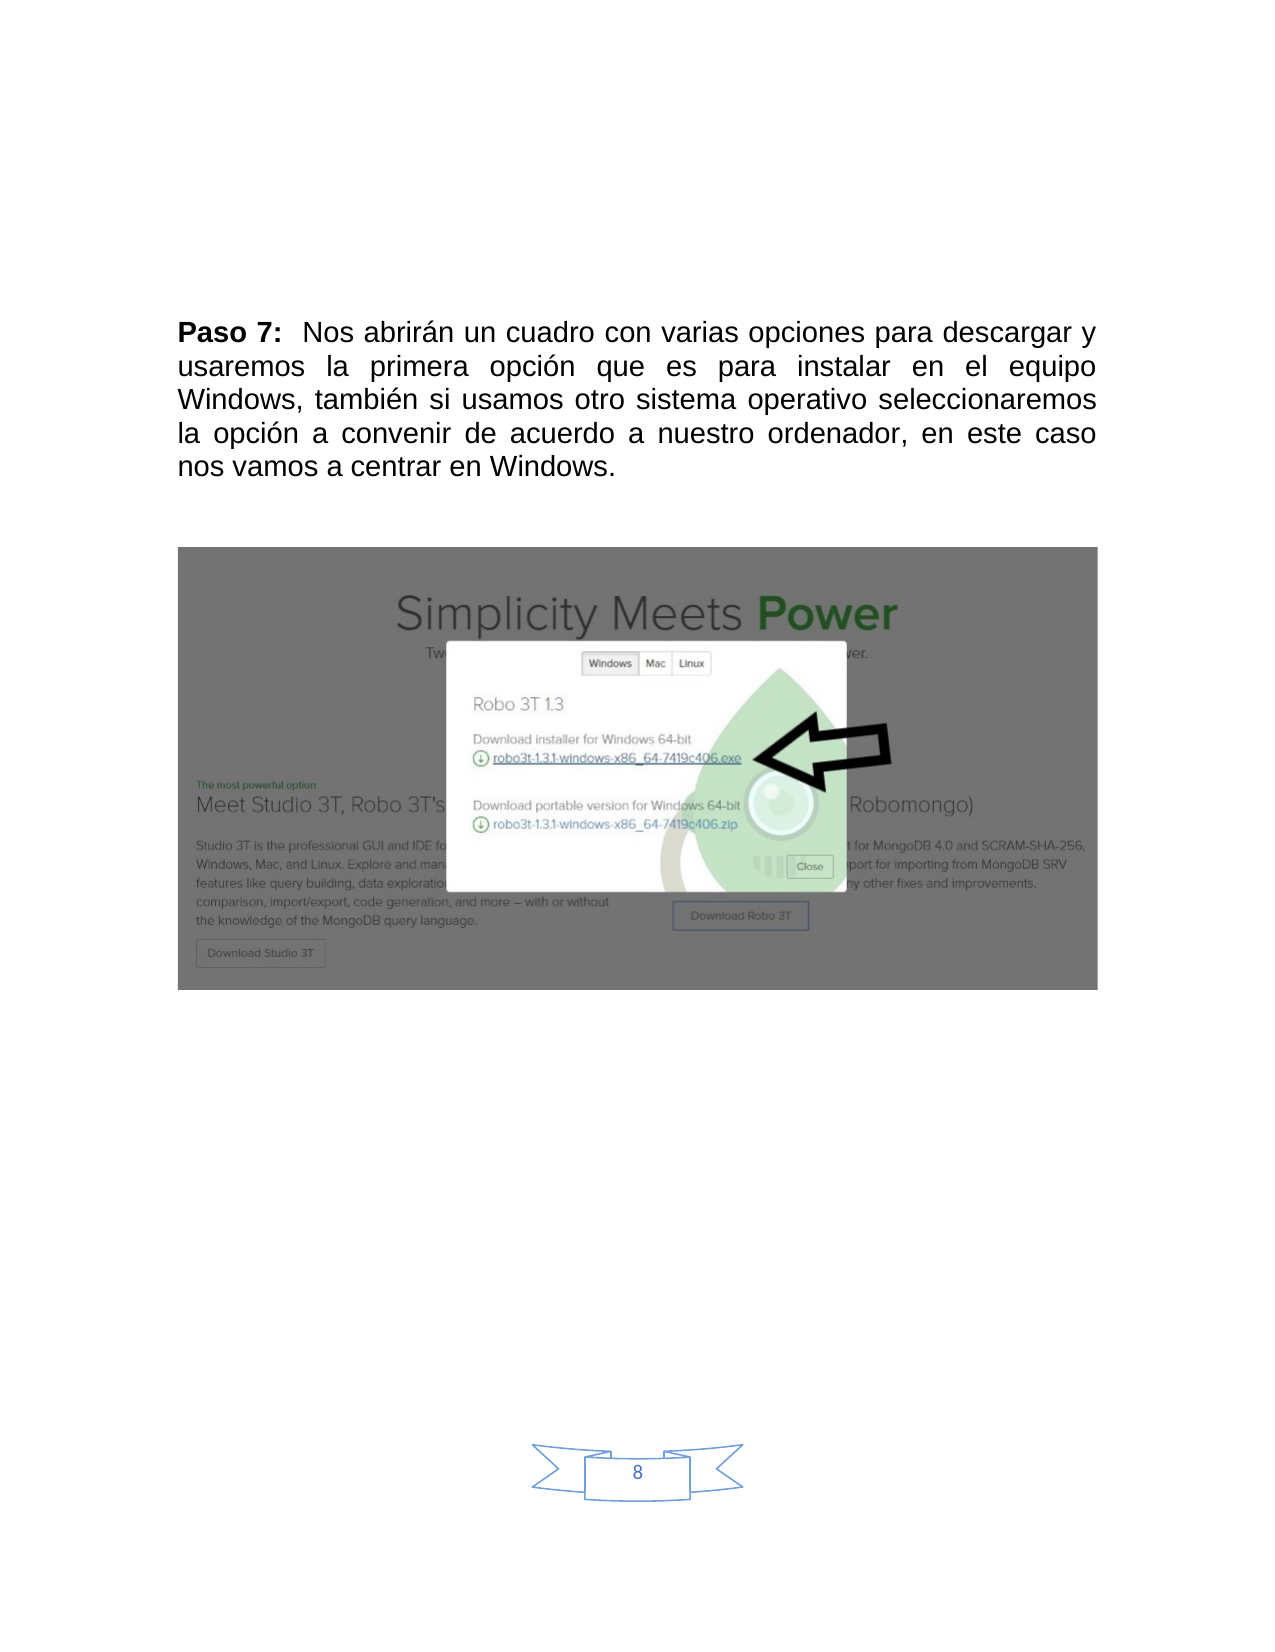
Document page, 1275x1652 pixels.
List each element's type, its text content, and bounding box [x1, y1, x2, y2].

picture [177, 547, 1098, 990]
text Paso 7: Nos abrirán un cuadro con varias opciones para descargar y usaremos la primera opción que es para instalar en el equipo Windows, también si usamos otro sistema operativo seleccionaremos la opción a convenir de acuerdo a nuestro ordenador, en este caso nos vamos a centrar en Windows. [177, 315, 1098, 483]
